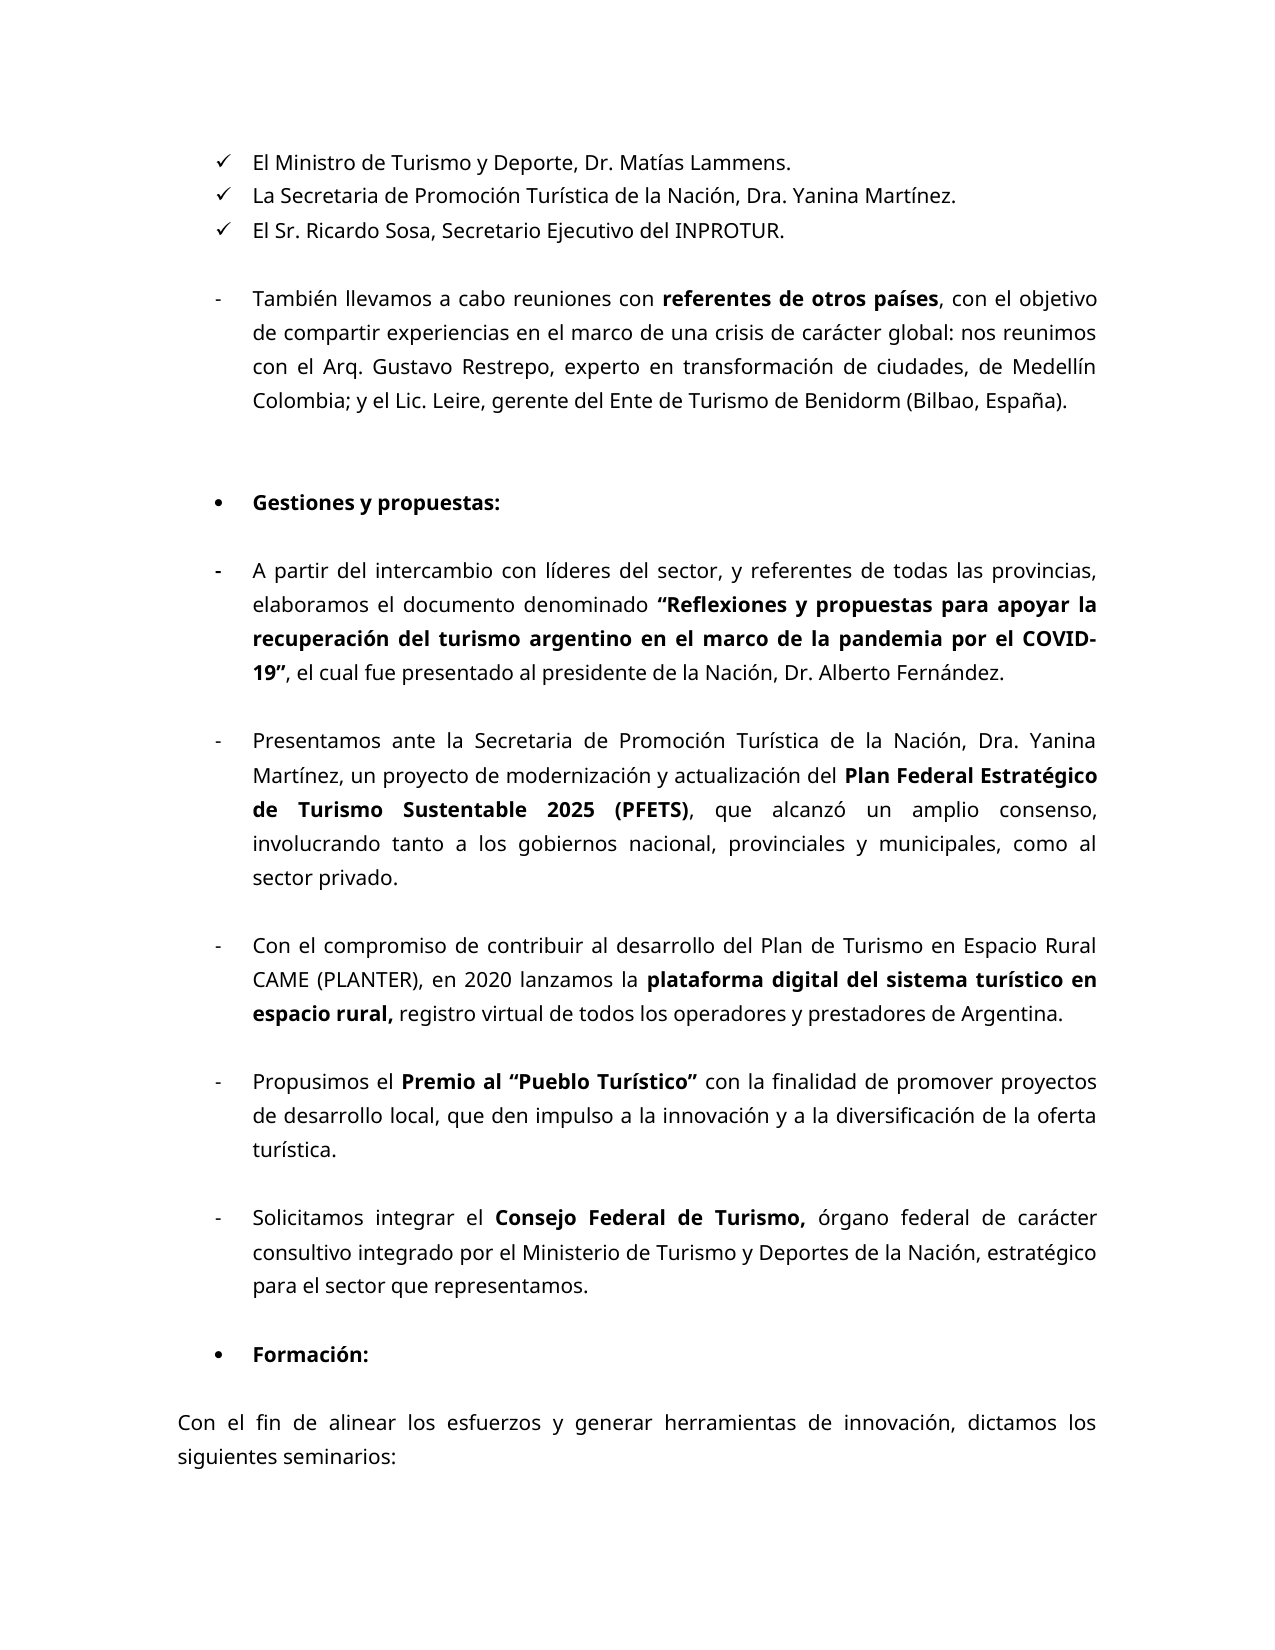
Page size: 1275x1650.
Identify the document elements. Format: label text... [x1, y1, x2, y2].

text Con el fin de alinear los esfuerzos y generar herramientas de innovación, dictamos los siguientes seminarios: [177, 1408, 1098, 1470]
list También llevamos a cabo reuniones con referentes de otros países, con el objetivo de compartir experiencias en el marco de una crisis de carácter global: nos reunimos con el Arq. Gustavo Restrepo, experto en transformación de ciudades, de Medellín Colombia; y el Lic. Leire, gerente del Ente de Turismo de Benidorm (Bilbao, España). [215, 284, 1098, 414]
list El Ministro de Turismo y Deporte, Dr. Matías Lammens. [215, 148, 1098, 176]
list Propusimos el Premio al “Pueblo Turístico” con la finalidad de promover proyectos de desarrollo local, que den impulso a la innovación y a la diversificación de la oferta turística. [215, 1067, 1098, 1164]
list La Secretaria de Promoción Turística de la Nación, Dra. Yanina Martínez. [215, 182, 1098, 210]
list Con el compromiso de contribuir al desarrollo del Plan de Turismo en Espacio Rural CAME (PLANTER), en 2020 lanzamos la plataforma digital del sistema turístico en espacio rural, registro virtual de todos los operadores y prestadores de Argentina. [215, 931, 1098, 1028]
list Formación: [215, 1340, 1098, 1368]
list Gestiones y propuestas: [215, 488, 1098, 517]
list Presentamos ante la Secretaria de Promoción Turística de la Nación, Dra. Yanina Martínez, un proyecto de modernización y actualización del Plan Federal Estratégico de Turismo Sustentable 2025 (PFETS), que alcanzó un amplio consenso, involucrando tanto a los gobiernos nacional, provinciales y municipales, como al sector privado. [215, 727, 1098, 891]
list A partir del intercambio con líderes del sector, y referentes de todas las provincias, elaboramos el documento denominado “Reflexiones y propuestas para apoyar la recuperación del turismo argentino en el marco de la pandemia por el COVID-19”, el cual fue presentado al presidente de la Nación, Dr. Alberto Fernández. [215, 556, 1098, 687]
list El Sr. Ricardo Sosa, Secretario Ejecutivo del INPROTUR. [215, 216, 1098, 244]
list Solicitamos integrar el Consejo Federal de Turismo, órgano federal de carácter consultivo integrado por el Ministerio de Turismo y Deportes de la Nación, estratégico para el sector que representamos. [215, 1203, 1098, 1300]
